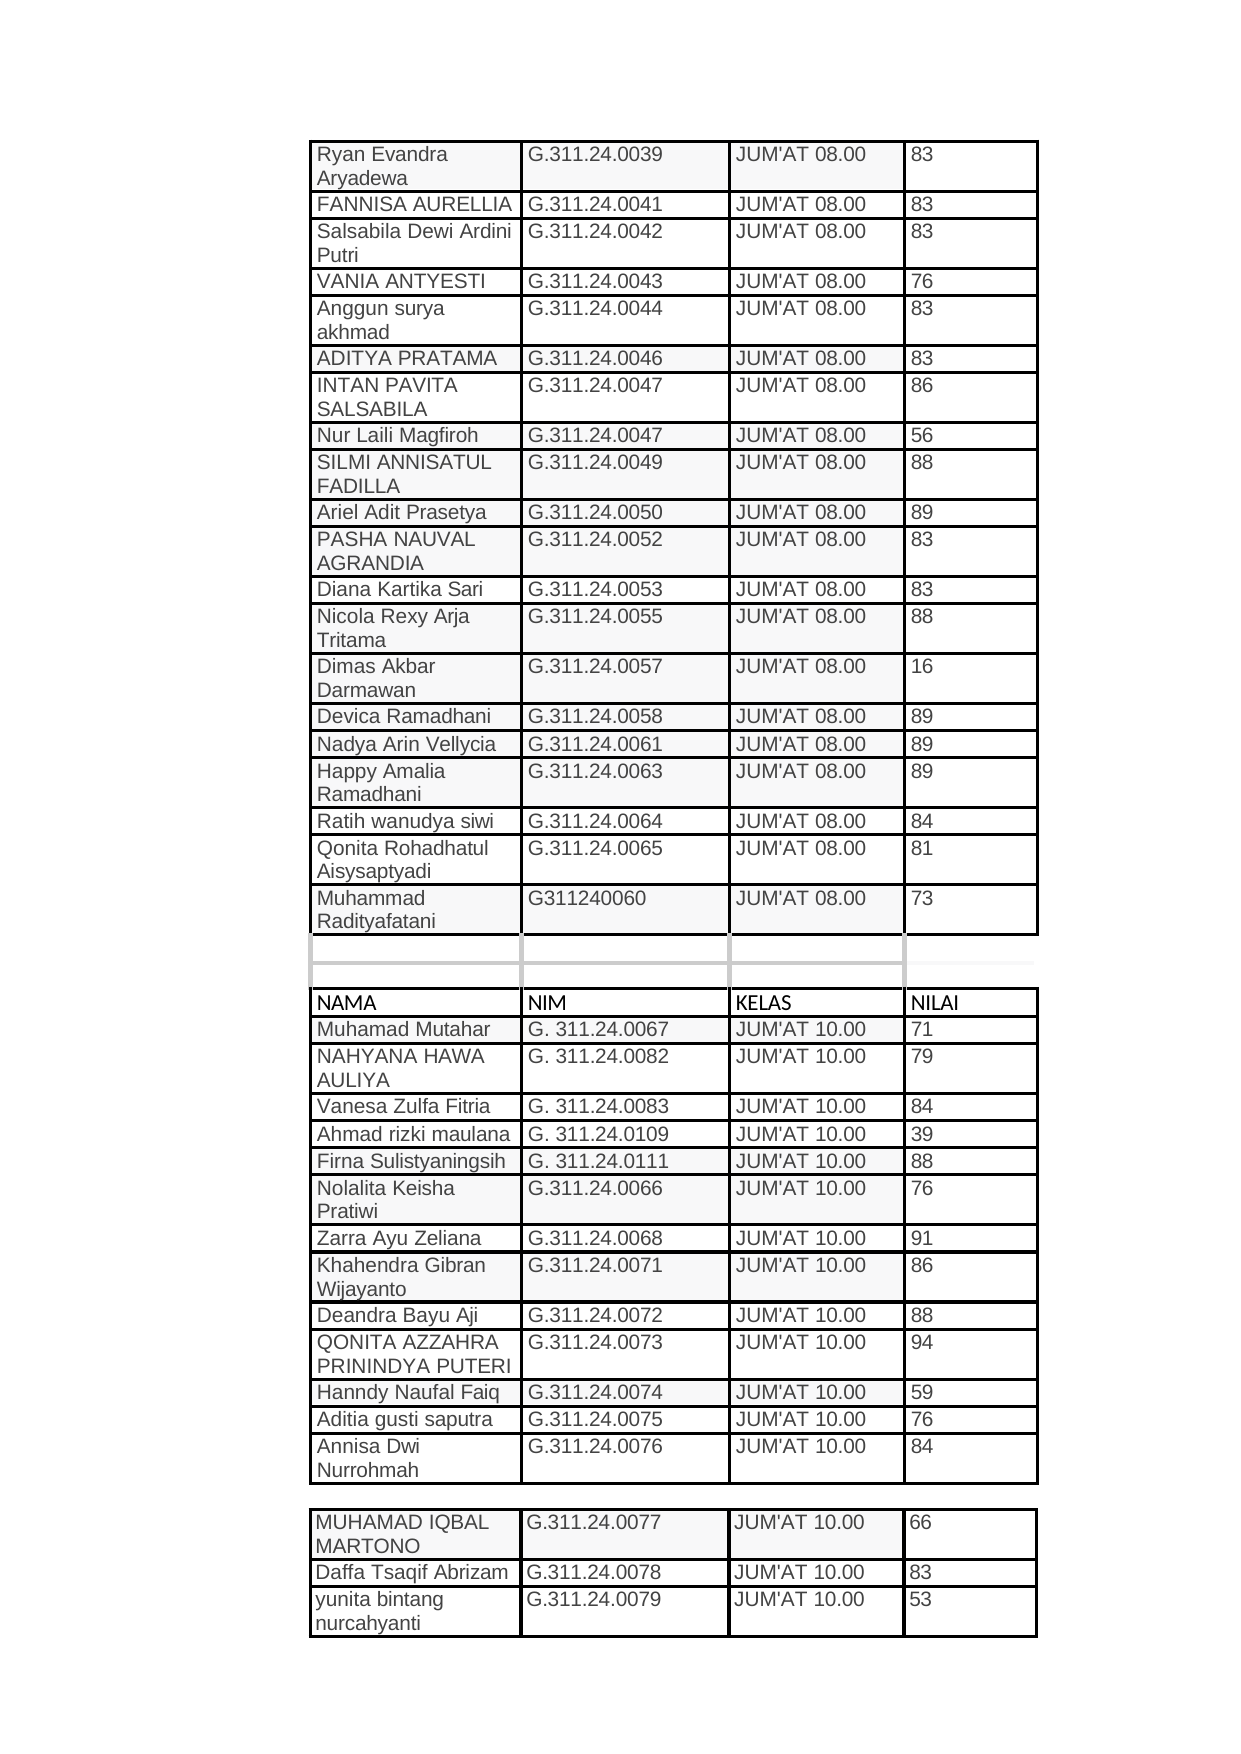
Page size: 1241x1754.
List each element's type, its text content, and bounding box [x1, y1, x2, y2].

table_cell G. 311.24.0111 [523, 1149, 728, 1173]
table_cell G.311.24.0063 [523, 759, 728, 806]
table_cell 89 [906, 732, 1036, 756]
table_cell Muhammad Radityafatani [312, 886, 520, 933]
table_cell Happy Amalia Ramadhani [312, 759, 520, 806]
table_cell 71 [906, 1018, 1036, 1042]
table_cell Daffa Tsaqif Abrizam [312, 1561, 519, 1585]
table_cell Dimas Akbar Darmawan [312, 655, 520, 702]
table_cell 79 [906, 1045, 1036, 1092]
table_cell JUM'AT 08.00 [731, 424, 903, 448]
table_cell G.311.24.0065 [523, 836, 728, 883]
table_cell 83 [906, 1561, 1035, 1585]
table_cell 83 [906, 528, 1036, 575]
table_cell 73 [906, 886, 1036, 933]
table_cell 94 [906, 1331, 1036, 1377]
table_cell 76 [906, 270, 1036, 294]
table_cell G.311.24.0057 [523, 655, 728, 702]
table_cell 88 [906, 451, 1036, 498]
table_cell KELAS [731, 990, 903, 1015]
table_cell INTAN PAVITA SALSABILA [312, 374, 520, 421]
table_cell JUM'AT 08.00 [731, 605, 903, 652]
table_cell 84 [906, 1435, 1036, 1482]
table_cell JUM'AT 10.00 [731, 1588, 902, 1635]
table_cell JUM'AT 08.00 [731, 809, 903, 833]
table_cell G.311.24.0044 [523, 297, 728, 344]
table_cell JUM'AT 10.00 [731, 1304, 903, 1327]
table_cell VANIA ANTYESTI [312, 270, 520, 294]
table_cell JUM'AT 08.00 [731, 143, 903, 189]
table_cell Khahendra Gibran Wijayanto [312, 1254, 520, 1300]
table_cell NILAI [906, 990, 1036, 1015]
table_cell Ahmad rizki maulana [312, 1122, 520, 1146]
table_cell Nicola Rexy Arja Tritama [312, 605, 520, 652]
table_cell G.311.24.0046 [523, 347, 728, 371]
table_cell Ariel Adit Prasetya [312, 501, 520, 525]
table_cell G. 311.24.0083 [523, 1095, 728, 1119]
table_cell Devica Ramadhani [312, 705, 520, 729]
table_cell G. 311.24.0067 [523, 1018, 728, 1042]
table_cell 83 [906, 297, 1036, 344]
table_cell Nur Laili Magfiroh [312, 424, 520, 448]
table_cell G.311.24.0078 [523, 1561, 727, 1585]
table_cell JUM'AT 10.00 [731, 1095, 903, 1119]
table_cell G.311.24.0075 [523, 1408, 728, 1432]
table_cell [524, 965, 727, 987]
table_cell NIM [523, 990, 728, 1015]
table_cell G.311.24.0047 [523, 424, 728, 448]
table_cell 88 [906, 1149, 1036, 1173]
table_cell Diana Kartika Sari [312, 578, 520, 602]
table_cell JUM'AT 08.00 [731, 270, 903, 294]
table_cell Annisa Dwi Nurrohmah [312, 1435, 520, 1482]
table_cell JUM'AT 08.00 [731, 347, 903, 371]
table_cell Nadya Arin Vellycia [312, 732, 520, 756]
table_cell [732, 965, 902, 987]
table_cell JUM'AT 08.00 [731, 193, 903, 217]
table_cell JUM'AT 10.00 [731, 1435, 903, 1482]
table_cell 56 [906, 424, 1036, 448]
table_cell ADITYA PRATAMA [312, 347, 520, 371]
table_cell JUM'AT 08.00 [731, 578, 903, 602]
table_cell G.311.24.0050 [523, 501, 728, 525]
table_cell G.311.24.0068 [523, 1226, 728, 1250]
table_cell [313, 965, 519, 987]
table_cell Hanndy Naufal Faiq [312, 1381, 520, 1404]
table_cell 86 [906, 1254, 1036, 1300]
table_cell 39 [906, 1122, 1036, 1146]
table_cell Salsabila Dewi Ardini Putri [312, 220, 520, 267]
table_cell 83 [906, 347, 1036, 371]
table_cell yunita bintang nurcahyanti [312, 1588, 519, 1635]
table_header MUHAMAD IQBAL MARTONO [312, 1511, 519, 1558]
table_cell 83 [906, 220, 1036, 267]
table_cell G.311.24.0047 [523, 374, 728, 421]
table_header G.311.24.0077 [523, 1511, 727, 1558]
table_cell JUM'AT 08.00 [731, 220, 903, 267]
table_cell G.311.24.0053 [523, 578, 728, 602]
table_cell 76 [906, 1408, 1036, 1432]
table_cell NAHYANA HAWA AULIYA [312, 1045, 520, 1092]
table_cell Anggun surya akhmad [312, 297, 520, 344]
table_cell 88 [906, 1304, 1036, 1327]
table_cell JUM'AT 10.00 [731, 1018, 903, 1042]
table_cell [313, 936, 519, 961]
table_cell 84 [906, 1095, 1036, 1119]
table_cell JUM'AT 10.00 [731, 1122, 903, 1146]
table_cell G.311.24.0042 [523, 220, 728, 267]
table_cell G.311.24.0076 [523, 1435, 728, 1482]
table_cell G.311.24.0041 [523, 193, 728, 217]
table_cell JUM'AT 08.00 [731, 732, 903, 756]
table_cell PASHA NAUVAL AGRANDIA [312, 528, 520, 575]
table_cell JUM'AT 08.00 [731, 759, 903, 806]
table_cell JUM'AT 10.00 [731, 1381, 903, 1404]
table_cell JUM'AT 10.00 [731, 1254, 903, 1300]
table_cell JUM'AT 08.00 [731, 297, 903, 344]
table_cell JUM'AT 10.00 [731, 1226, 903, 1250]
table_cell JUM'AT 08.00 [731, 655, 903, 702]
table_header 66 [906, 1511, 1035, 1558]
table_cell 16 [906, 655, 1036, 702]
table_cell 59 [906, 1381, 1036, 1404]
table_cell 83 [906, 578, 1036, 602]
table_cell JUM'AT 08.00 [731, 501, 903, 525]
table_cell JUM'AT 10.00 [731, 1331, 903, 1377]
table_cell JUM'AT 08.00 [731, 705, 903, 729]
table_cell Aditia gusti saputra [312, 1408, 520, 1432]
table_cell QONITA AZZAHRA PRININDYA PUTERI [312, 1331, 520, 1377]
table_cell G.311.24.0043 [523, 270, 728, 294]
table_cell JUM'AT 08.00 [731, 528, 903, 575]
table_cell G.311.24.0079 [523, 1588, 727, 1635]
table_cell 53 [906, 1588, 1035, 1635]
table_cell JUM'AT 10.00 [731, 1561, 902, 1585]
table_cell [907, 961, 1037, 987]
table_cell G311240060 [523, 886, 728, 933]
table_cell G.311.24.0066 [523, 1176, 728, 1223]
table_cell 81 [906, 836, 1036, 883]
table_cell JUM'AT 10.00 [731, 1176, 903, 1223]
table_cell 83 [906, 143, 1036, 189]
table_cell Muhamad Mutahar [312, 1018, 520, 1042]
table_cell JUM'AT 08.00 [731, 374, 903, 421]
table_cell G. 311.24.0109 [523, 1122, 728, 1146]
table_cell 86 [906, 374, 1036, 421]
table_cell Firna Sulistyaningsih [312, 1149, 520, 1173]
table_cell JUM'AT 08.00 [731, 451, 903, 498]
table_cell Vanesa Zulfa Fitria [312, 1095, 520, 1119]
table_cell G. 311.24.0082 [523, 1045, 728, 1092]
table_cell Ryan Evandra Aryadewa [312, 143, 520, 189]
table_cell 89 [906, 705, 1036, 729]
table_cell JUM'AT 08.00 [731, 886, 903, 933]
table_cell G.311.24.0049 [523, 451, 728, 498]
table_cell 84 [906, 809, 1036, 833]
table_cell Qonita Rohadhatul Aisysaptyadi [312, 836, 520, 883]
table_cell SILMI ANNISATUL FADILLA [312, 451, 520, 498]
table_cell [907, 936, 1037, 961]
table_cell 83 [906, 193, 1036, 217]
table_cell G.311.24.0071 [523, 1254, 728, 1300]
table_cell G.311.24.0073 [523, 1331, 728, 1377]
table_cell G.311.24.0039 [523, 143, 728, 189]
table_cell FANNISA AURELLIA [312, 193, 520, 217]
table_cell [732, 936, 902, 961]
table_cell 89 [906, 759, 1036, 806]
table_cell JUM'AT 08.00 [731, 836, 903, 883]
table_cell Zarra Ayu Zeliana [312, 1226, 520, 1250]
table_cell 76 [906, 1176, 1036, 1223]
table_cell 88 [906, 605, 1036, 652]
table_cell [524, 936, 727, 961]
table_cell JUM'AT 10.00 [731, 1408, 903, 1432]
table_cell G.311.24.0052 [523, 528, 728, 575]
table_cell 89 [906, 501, 1036, 525]
table_cell G.311.24.0074 [523, 1381, 728, 1404]
table_cell NAMA [312, 990, 520, 1015]
table_cell G.311.24.0058 [523, 705, 728, 729]
table_cell G.311.24.0072 [523, 1304, 728, 1327]
table_cell JUM'AT 10.00 [731, 1149, 903, 1173]
table_cell Deandra Bayu Aji [312, 1304, 520, 1327]
table_cell G.311.24.0064 [523, 809, 728, 833]
table_cell Nolalita Keisha Pratiwi [312, 1176, 520, 1223]
table_cell JUM'AT 10.00 [731, 1045, 903, 1092]
table_cell G.311.24.0061 [523, 732, 728, 756]
table_cell Ratih wanudya siwi [312, 809, 520, 833]
table_cell 91 [906, 1226, 1036, 1250]
table_cell G.311.24.0055 [523, 605, 728, 652]
table_header JUM'AT 10.00 [731, 1511, 902, 1558]
